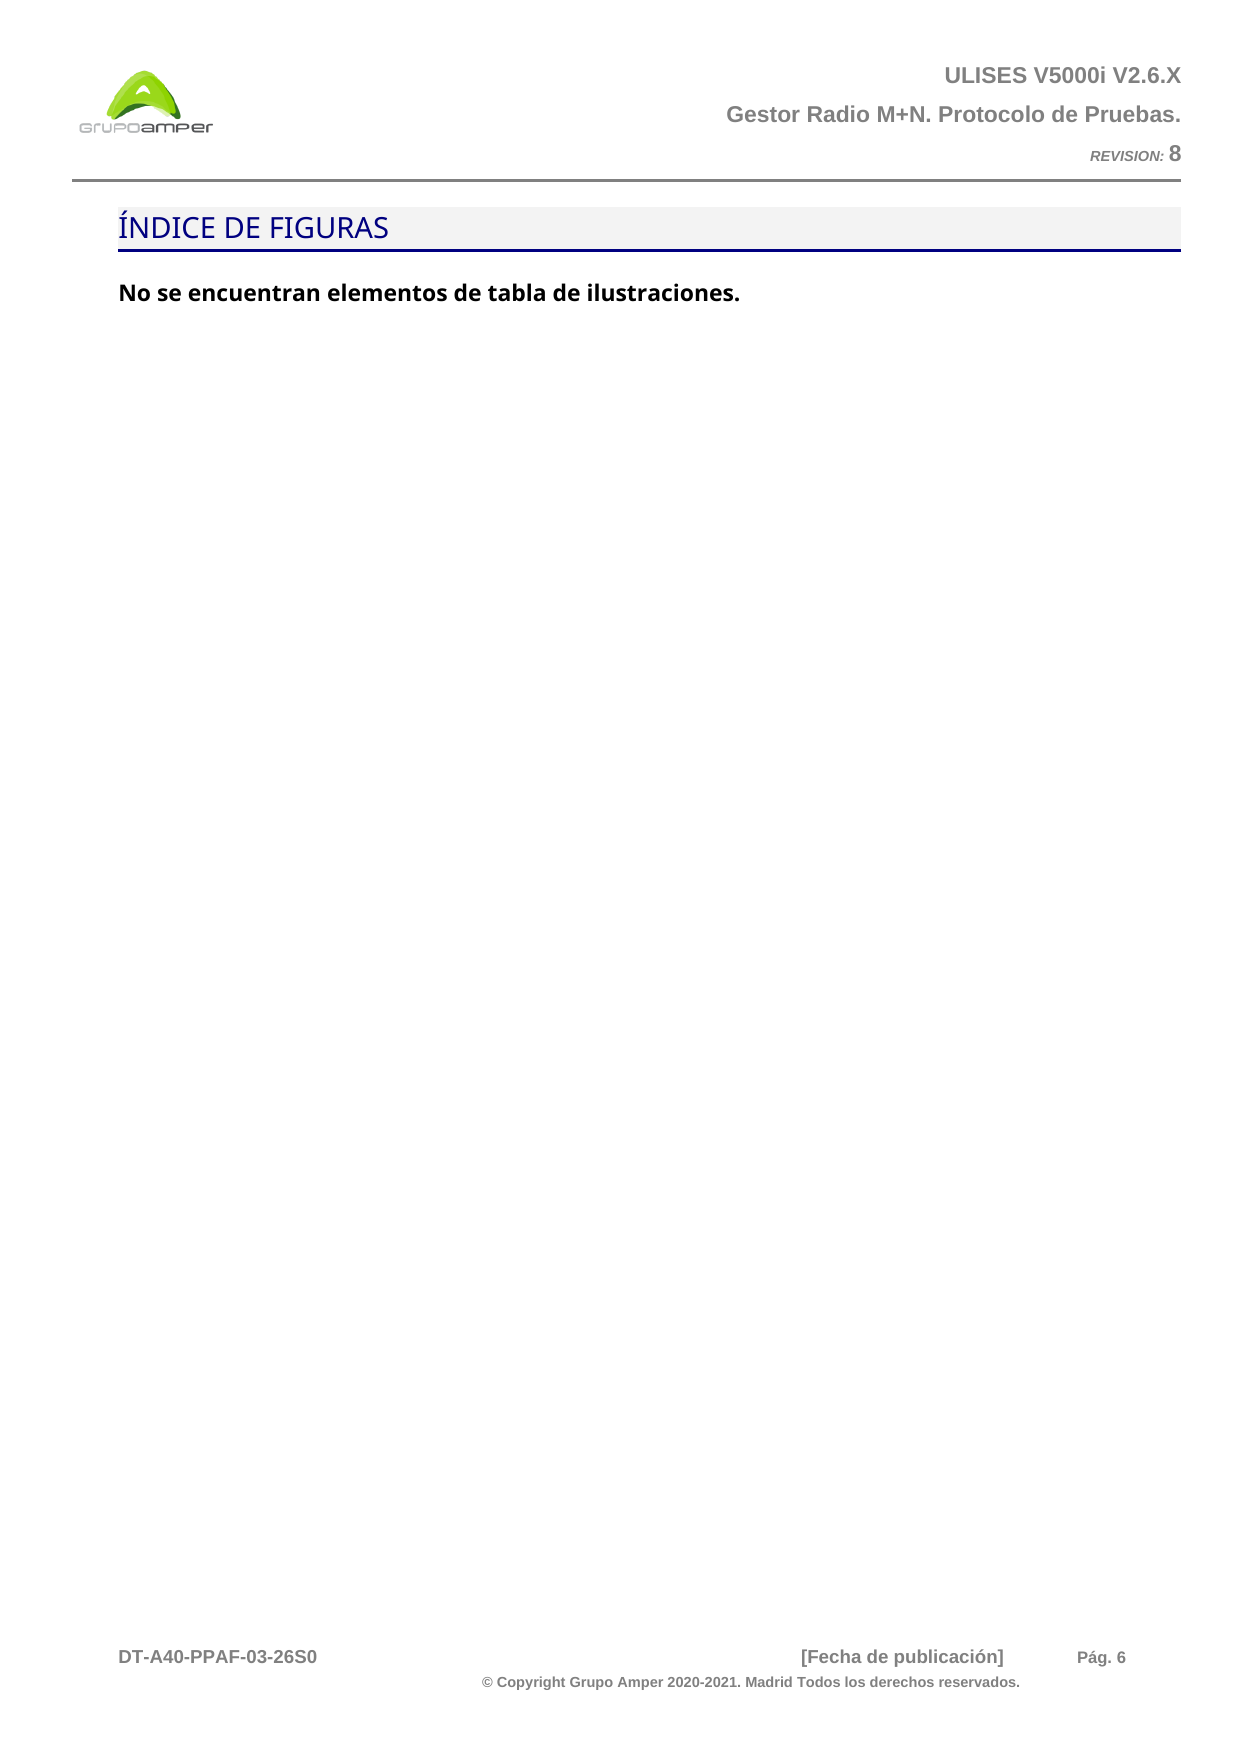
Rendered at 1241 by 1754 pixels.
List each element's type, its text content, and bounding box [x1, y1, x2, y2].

text No se encuentran elementos de tabla de ilustraciones. [118, 277, 1181, 308]
picture [75, 59, 214, 146]
text ÍNDICE DE FIGURAS [118, 207, 1181, 249]
